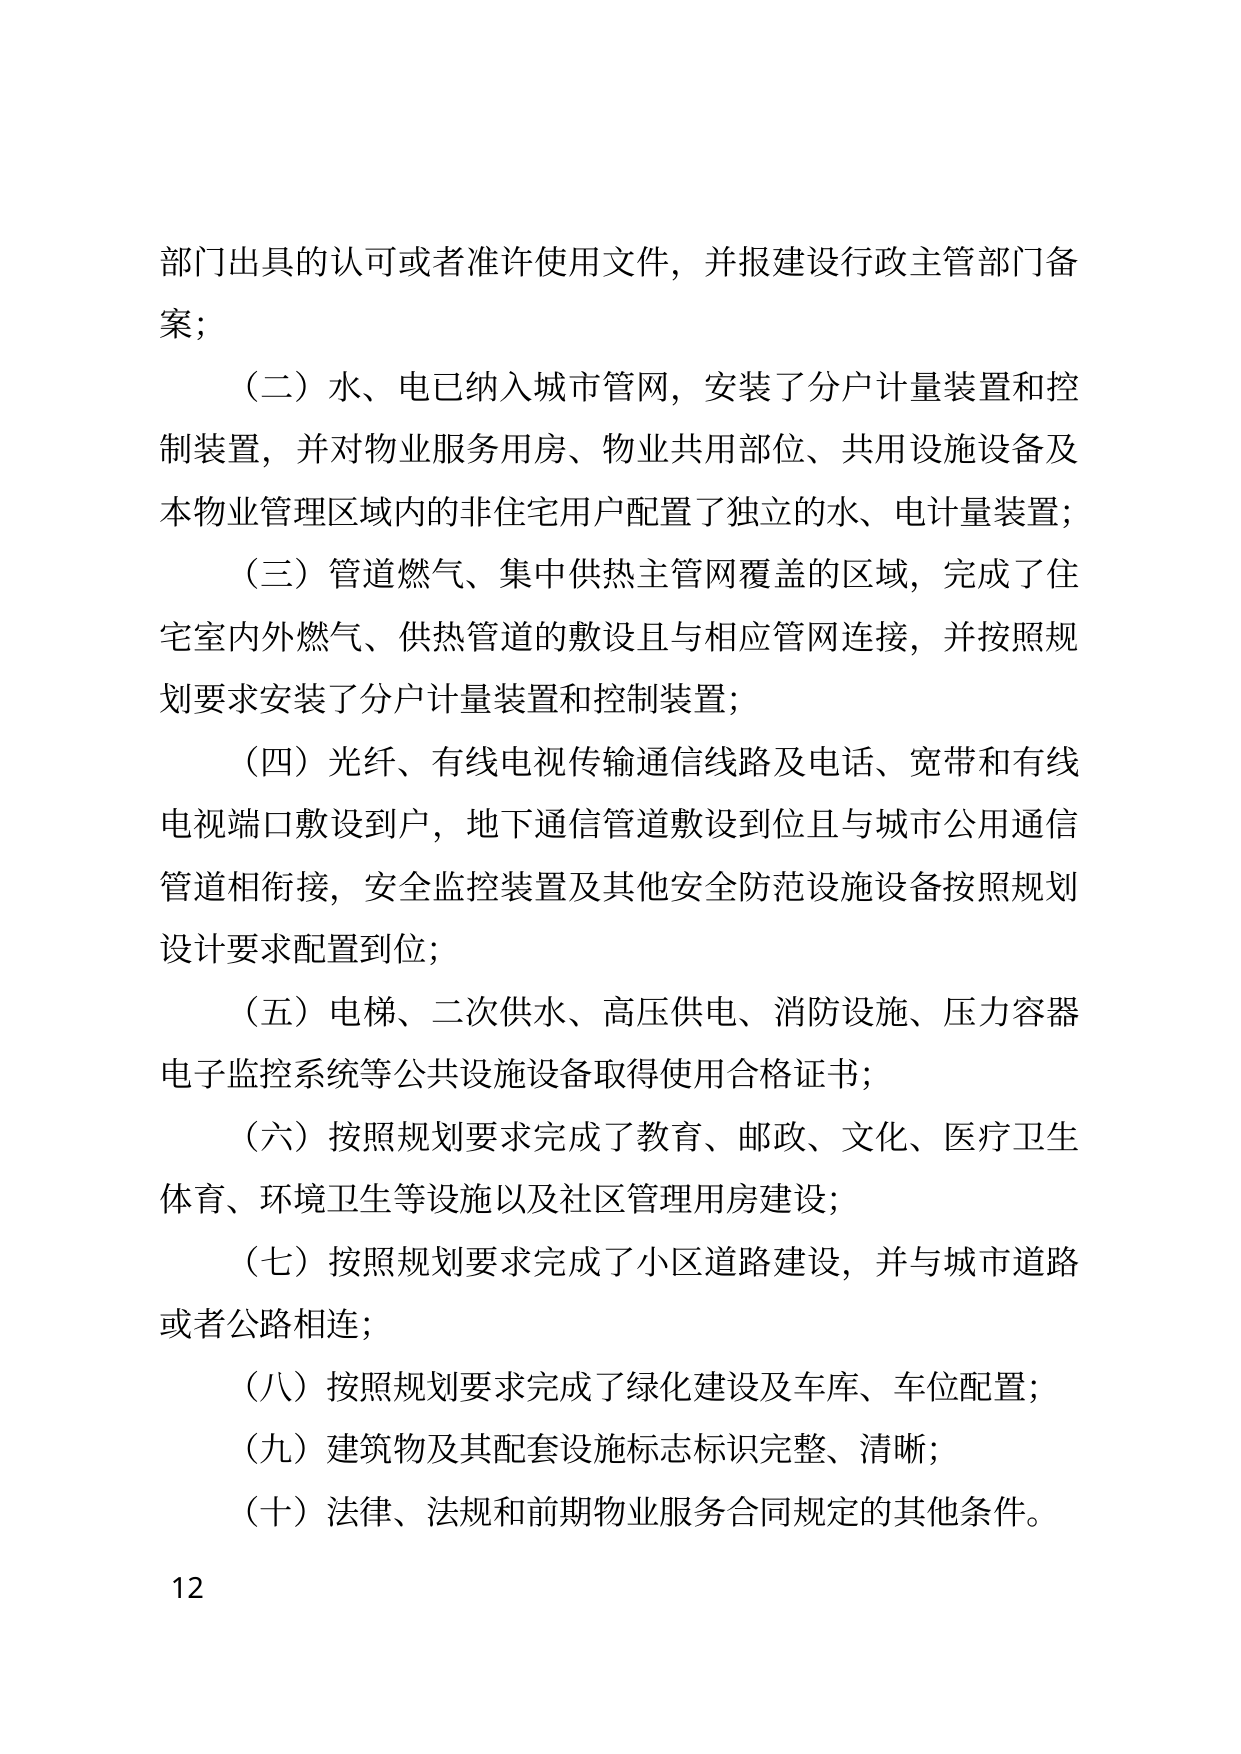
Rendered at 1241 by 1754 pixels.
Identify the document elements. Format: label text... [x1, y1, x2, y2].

text （三）管道燃气、集中供热主管网覆盖的区域，完成了住宅室内外燃气、供热管道的敷设且与相应管网连接，并按照规划要求安装了分户计量装置和控制装置； [159, 537, 1081, 724]
text （七）按照规划要求完成了小区道路建设，并与城市道路或者公路相连； [159, 1224, 1081, 1349]
text （九）建筑物及其配套设施标志标识完整、清晰； [159, 1412, 1081, 1474]
text （八）按照规划要求完成了绿化建设及车库、车位配置； [159, 1349, 1081, 1412]
text （六）按照规划要求完成了教育、邮政、文化、医疗卫生、体育、环境卫生等设施以及社区管理用房建设； [159, 1099, 1081, 1224]
text （五）电梯、二次供水、高压供电、消防设施、压力容器、电子监控系统等公共设施设备取得使用合格证书； [159, 974, 1081, 1099]
text （十）法律、法规和前期物业服务合同规定的其他条件。 [159, 1474, 1081, 1537]
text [159, 224, 1081, 349]
text （二）水、电已纳入城市管网，安装了分户计量装置和控制装置，并对物业服务用房、物业共用部位、共用设施设备及本物业管理区域内的非住宅用户配置了独立的水、电计量装置； [159, 349, 1081, 537]
text （四）光纤、有线电视传输通信线路及电话、宽带和有线电视端口敷设到户，地下通信管道敷设到位且与城市公用通信管道相衔接，安全监控装置及其他安全防范设施设备按照规划设计要求配置到位； [159, 724, 1081, 974]
